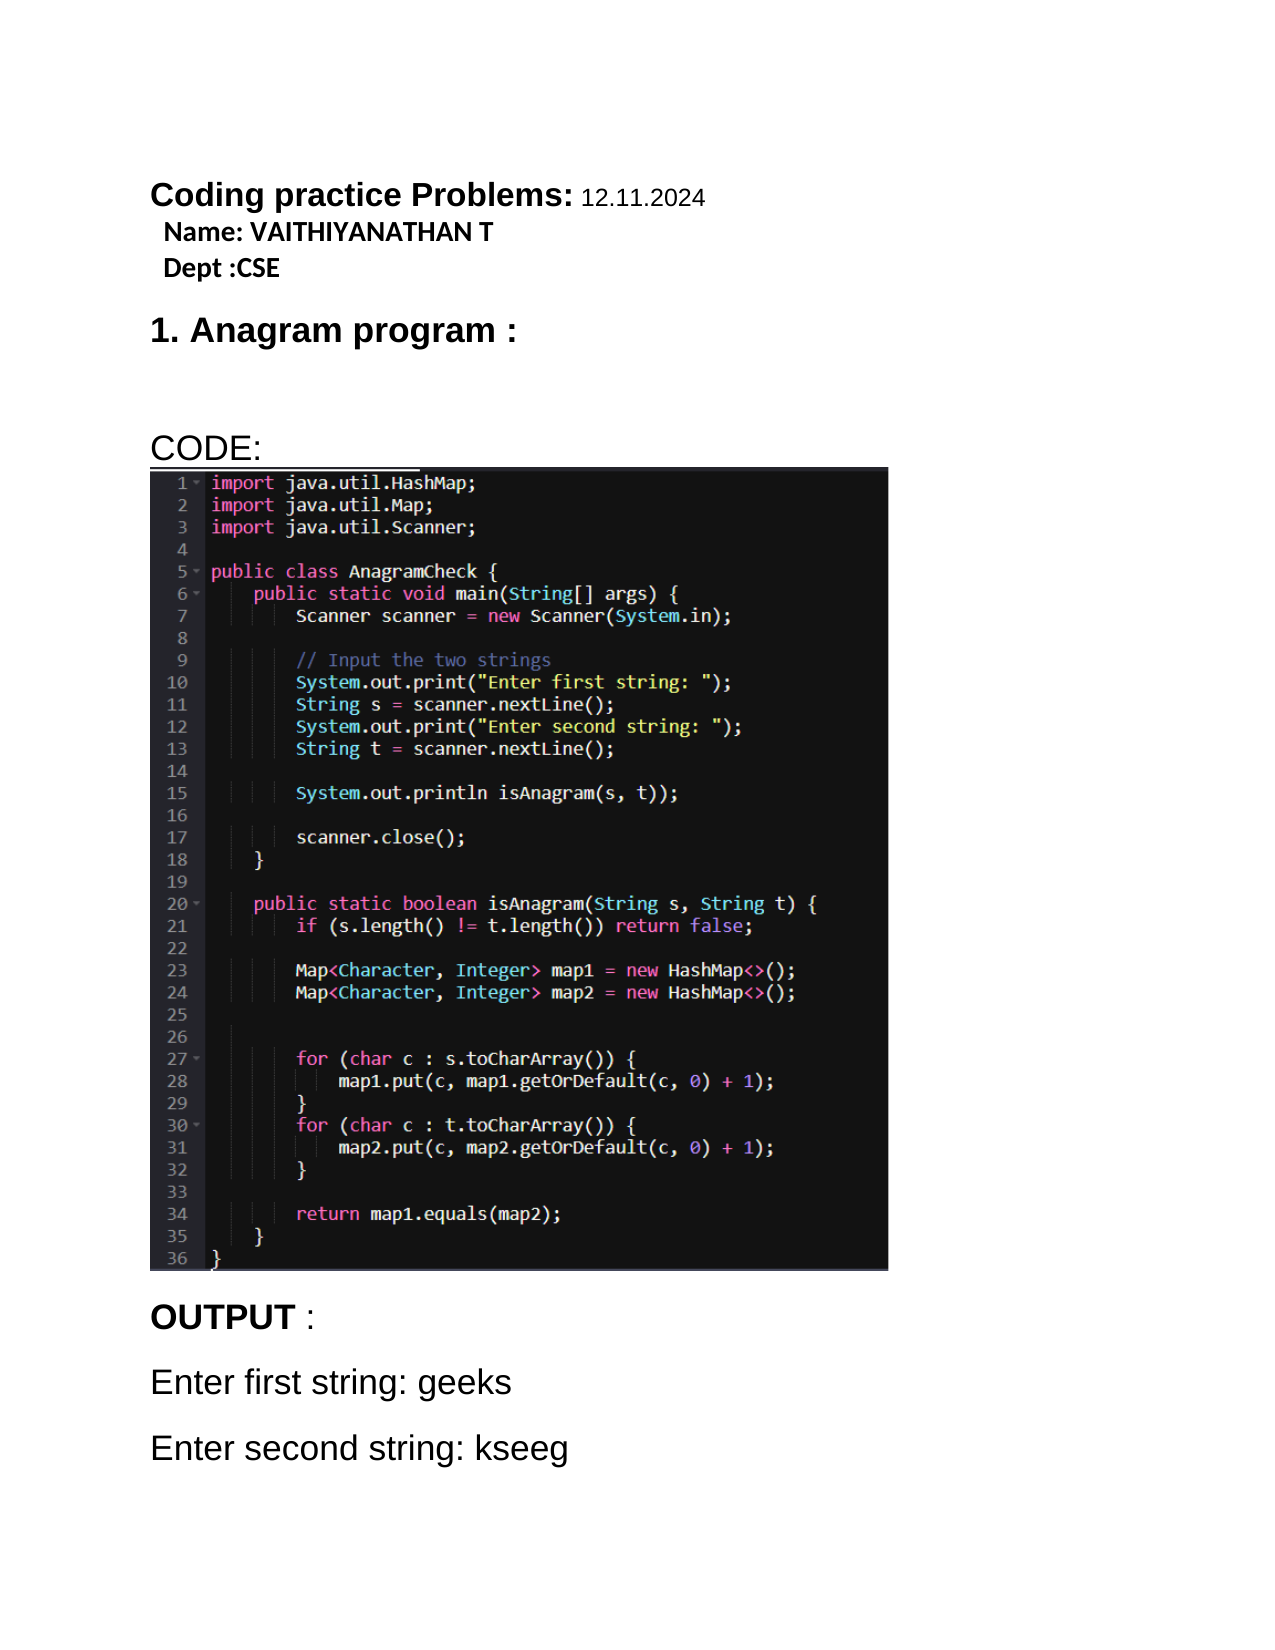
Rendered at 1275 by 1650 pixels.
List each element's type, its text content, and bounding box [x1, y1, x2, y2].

text OUTPUT : [150, 1296, 1125, 1337]
text 1. Anagram program : [150, 310, 1125, 350]
text Enter first string: geeks [150, 1362, 1125, 1402]
picture [150, 467, 889, 1271]
text Enter second string: kseeg [150, 1427, 1125, 1468]
text Coding practice Problems: 12.11.2024 Name: VAITHIYANATHAN T Dept :CSE [150, 175, 1125, 285]
